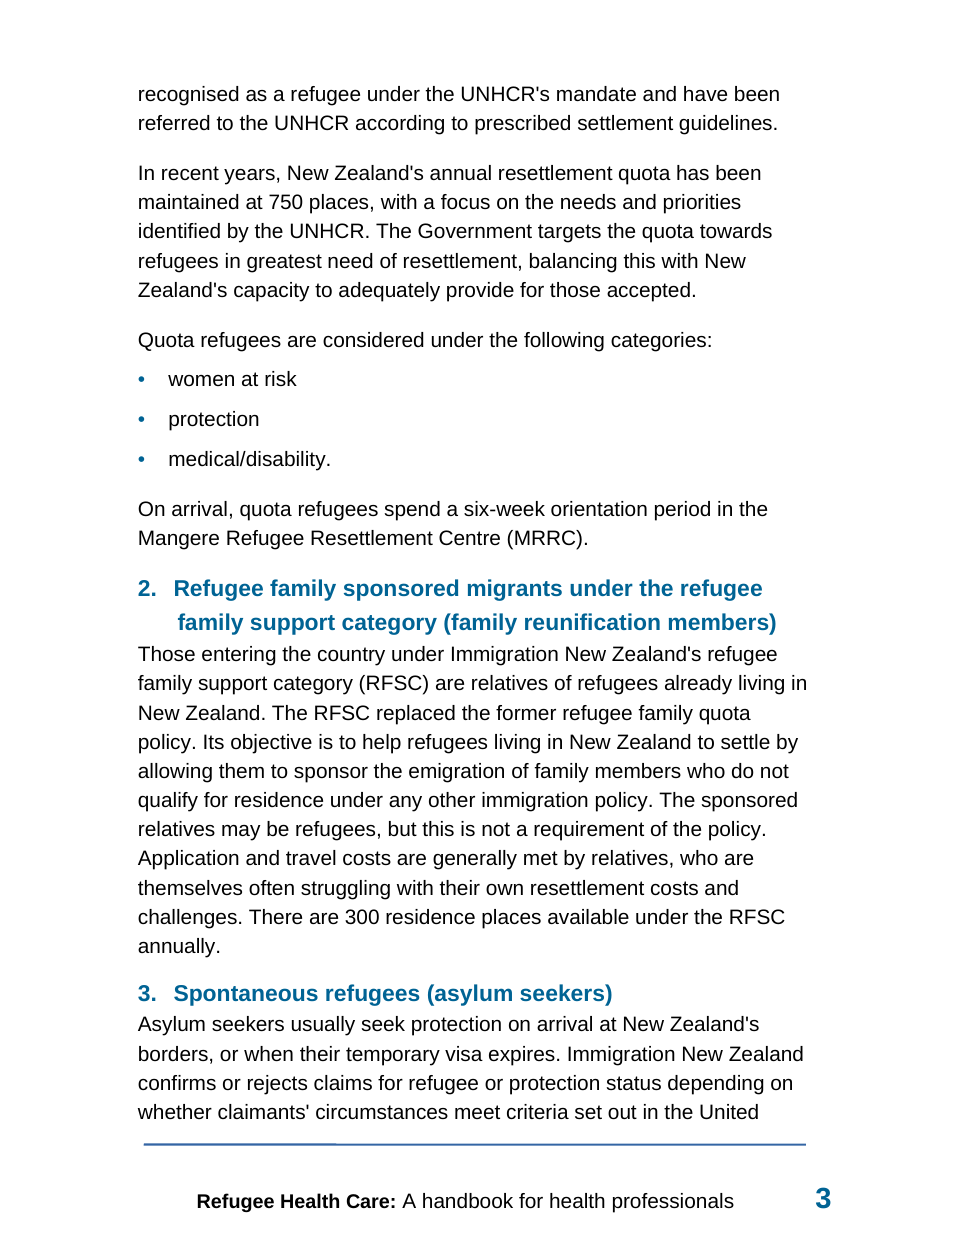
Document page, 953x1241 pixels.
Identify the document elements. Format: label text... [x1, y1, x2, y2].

list Refugee family sponsored migrants under the refugee family support category (family reunification members) [138, 575, 811, 635]
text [138, 1012, 811, 1124]
list Spontaneous refugees (asylum seekers) [138, 979, 811, 1006]
text Those entering the country under Immigration New Zealand's refugee family support category (RFSC) are relatives of refugees already living in New Zealand. The RFSC replaced the former refugee family quota policy. Its objective is to help refugees living in New Zealand to settle by allowing them to sponsor the emigration of family members who do not qualify for residence under any other immigration policy. The sponsored relatives may be refugees, but this is not a requirement of the policy. Application and travel costs are generally met by relatives, who are themselves often struggling with their own resettlement costs and challenges. There are 300 residence places available under the RFSC annually. [138, 642, 811, 958]
list women at risk [138, 367, 811, 391]
text On arrival, quota refugees spend a six-week orientation period in the Mangere Refugee Resettlement Centre (MRRC). [138, 496, 811, 549]
text Quota refugees are considered under the following categories: [138, 328, 811, 352]
text In recent years, New Zealand's annual resettlement quota has been maintained at 750 places, with a focus on the needs and priorities identified by the UNHCR. The Government targets the quota towards refugees in greatest need of resettlement, balancing this with New Zealand's capacity to adequately provide for those accepted. [138, 161, 811, 302]
list medical/disability. [138, 446, 811, 470]
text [138, 82, 811, 135]
list protection [138, 407, 811, 431]
